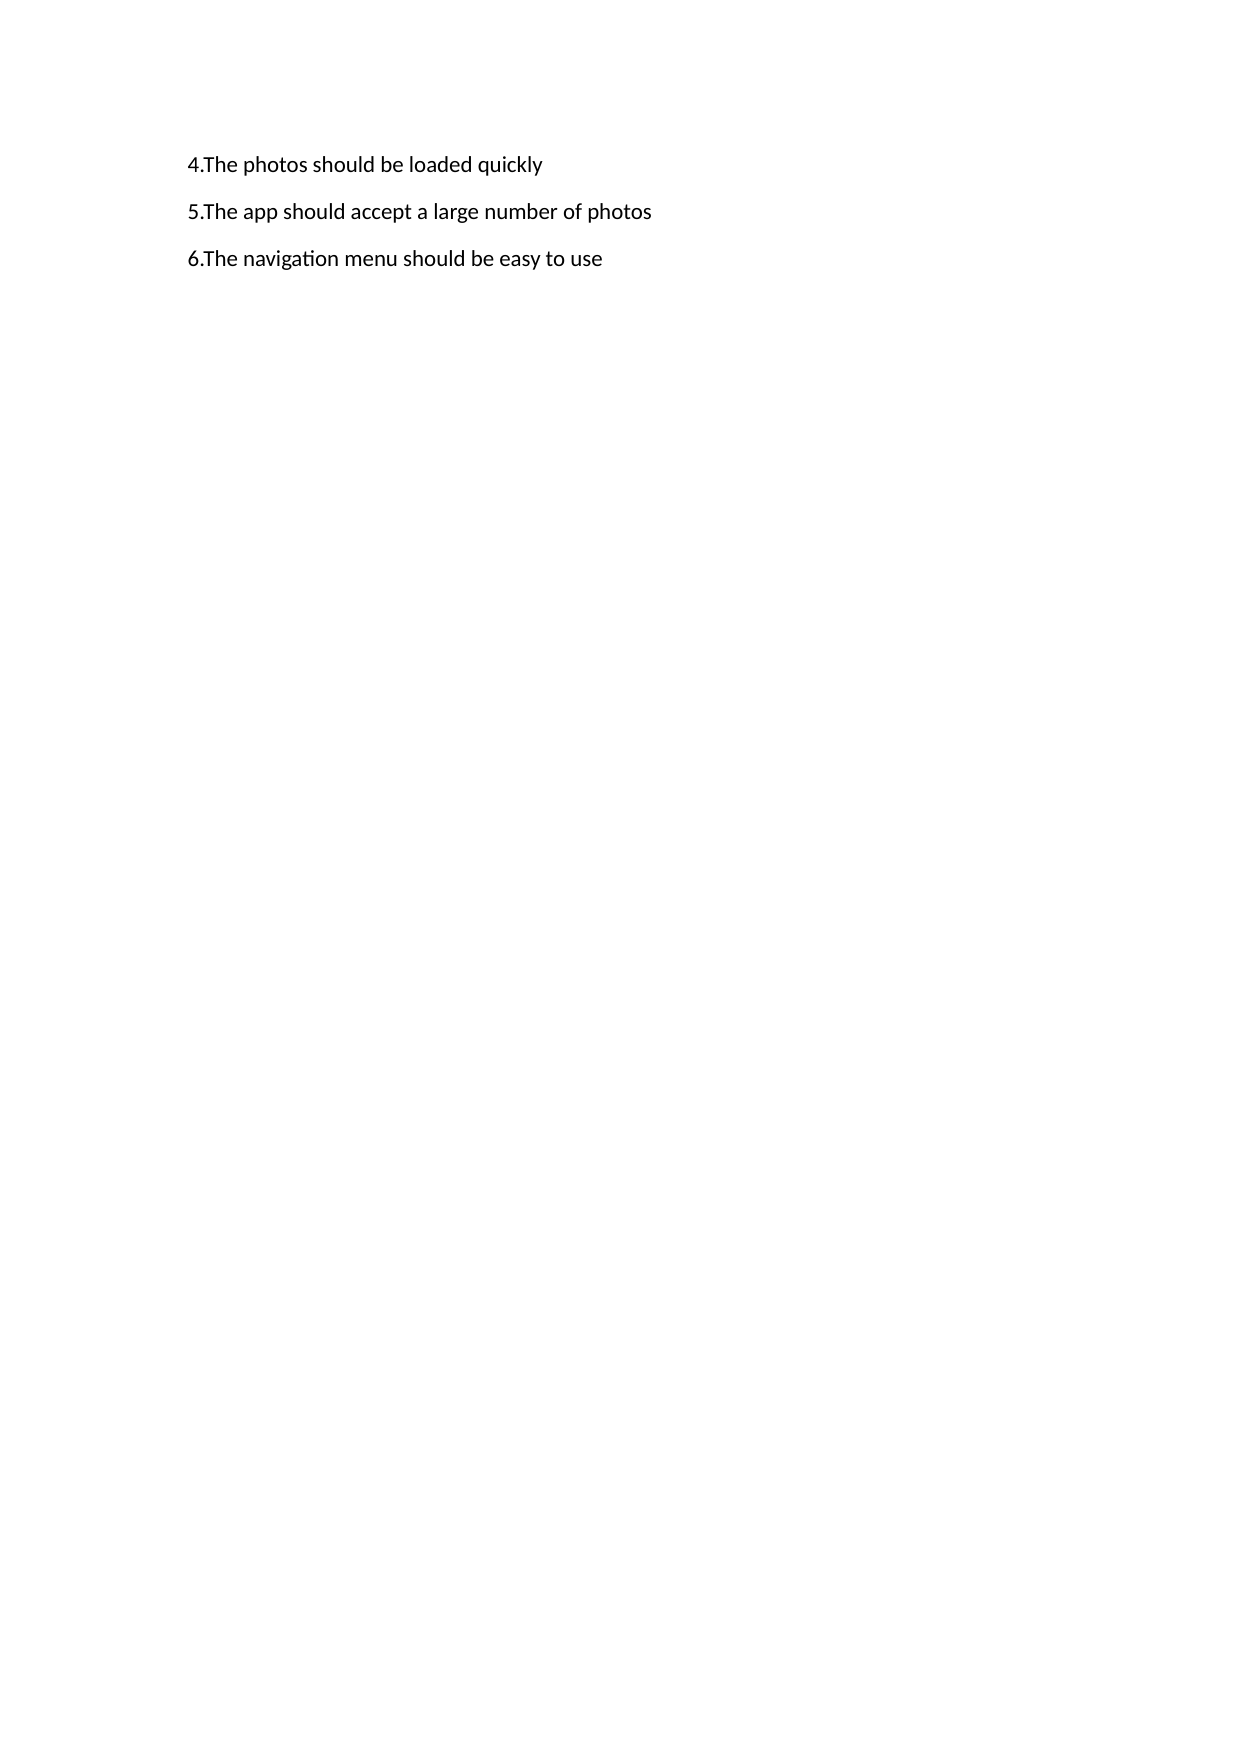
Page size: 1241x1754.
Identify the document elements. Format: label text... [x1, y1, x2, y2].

text 6.The navigation menu should be easy to use [187, 244, 1053, 272]
text 4.The photos should be loaded quickly [187, 150, 1053, 178]
text 5.The app should accept a large number of photos [187, 197, 1053, 225]
